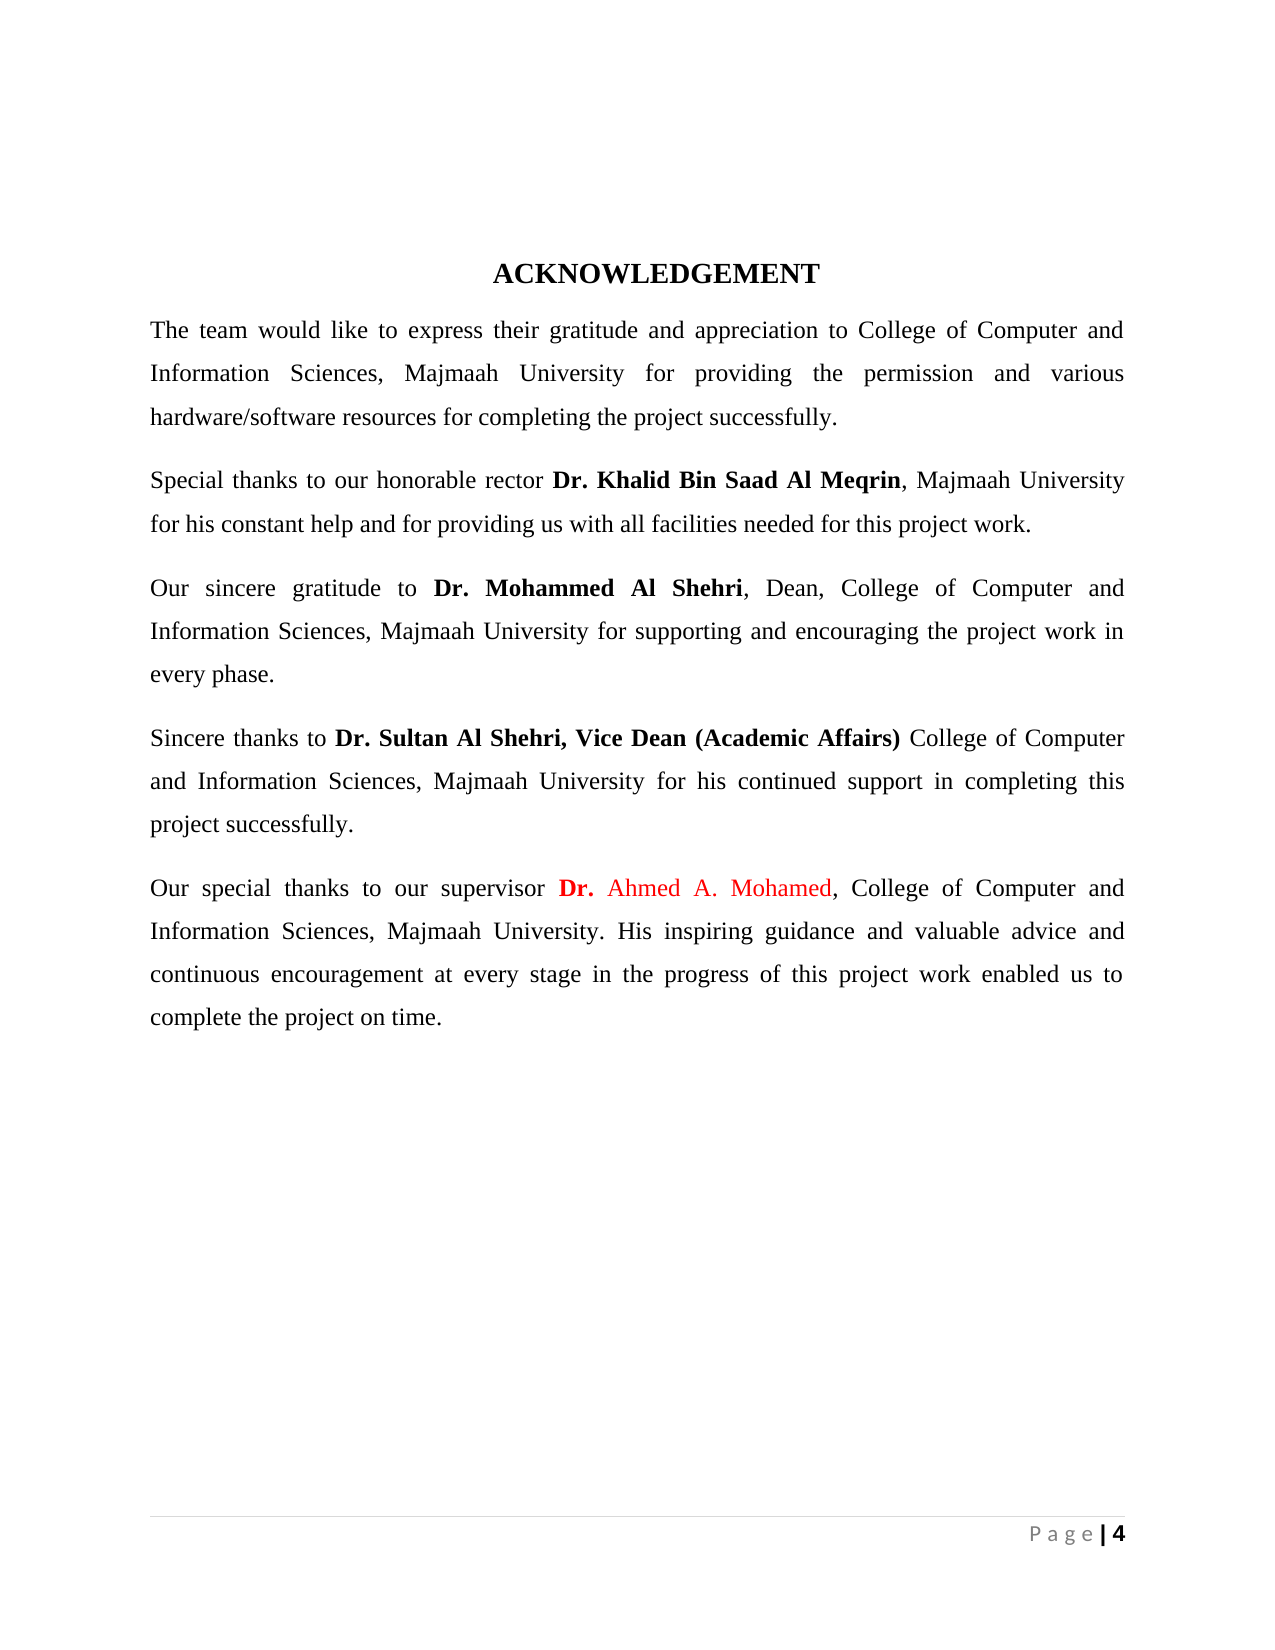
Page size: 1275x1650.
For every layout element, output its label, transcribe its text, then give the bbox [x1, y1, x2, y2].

text Our sincere gratitude to Dr. Mohammed Al Shehri, Dean, College of Computer and Information Sciences, Majmaah University for supporting and encouraging the project work in every phase. [150, 573, 1125, 688]
text Special thanks to our honorable rector Dr. Khalid Bin Saad Al Meqrin, Majmaah University for his constant help and for providing us with all facilities needed for this project work. [150, 466, 1125, 537]
text ACKNOWLEDGEMENT [187, 256, 1125, 289]
text The team would like to express their gratitude and appreciation to College of Computer and Information Sciences, Majmaah University for providing the permission and various hardware/software resources for completing the project successfully. [150, 315, 1125, 430]
text Sincere thanks to Dr. Sultan Al Shehri, Vice Dean (Academic Affairs) College of Computer and Information Sciences, Majmaah University for his continued support in completing this project successfully. [150, 723, 1125, 838]
text Our special thanks to our supervisor Dr. Ahmed A. Mohamed, College of Computer and Information Sciences, Majmaah University. His inspiring guidance and valuable advice and continuous encouragement at every stage in the progress of this project work enabled us to complete the project on time. [150, 873, 1125, 1031]
